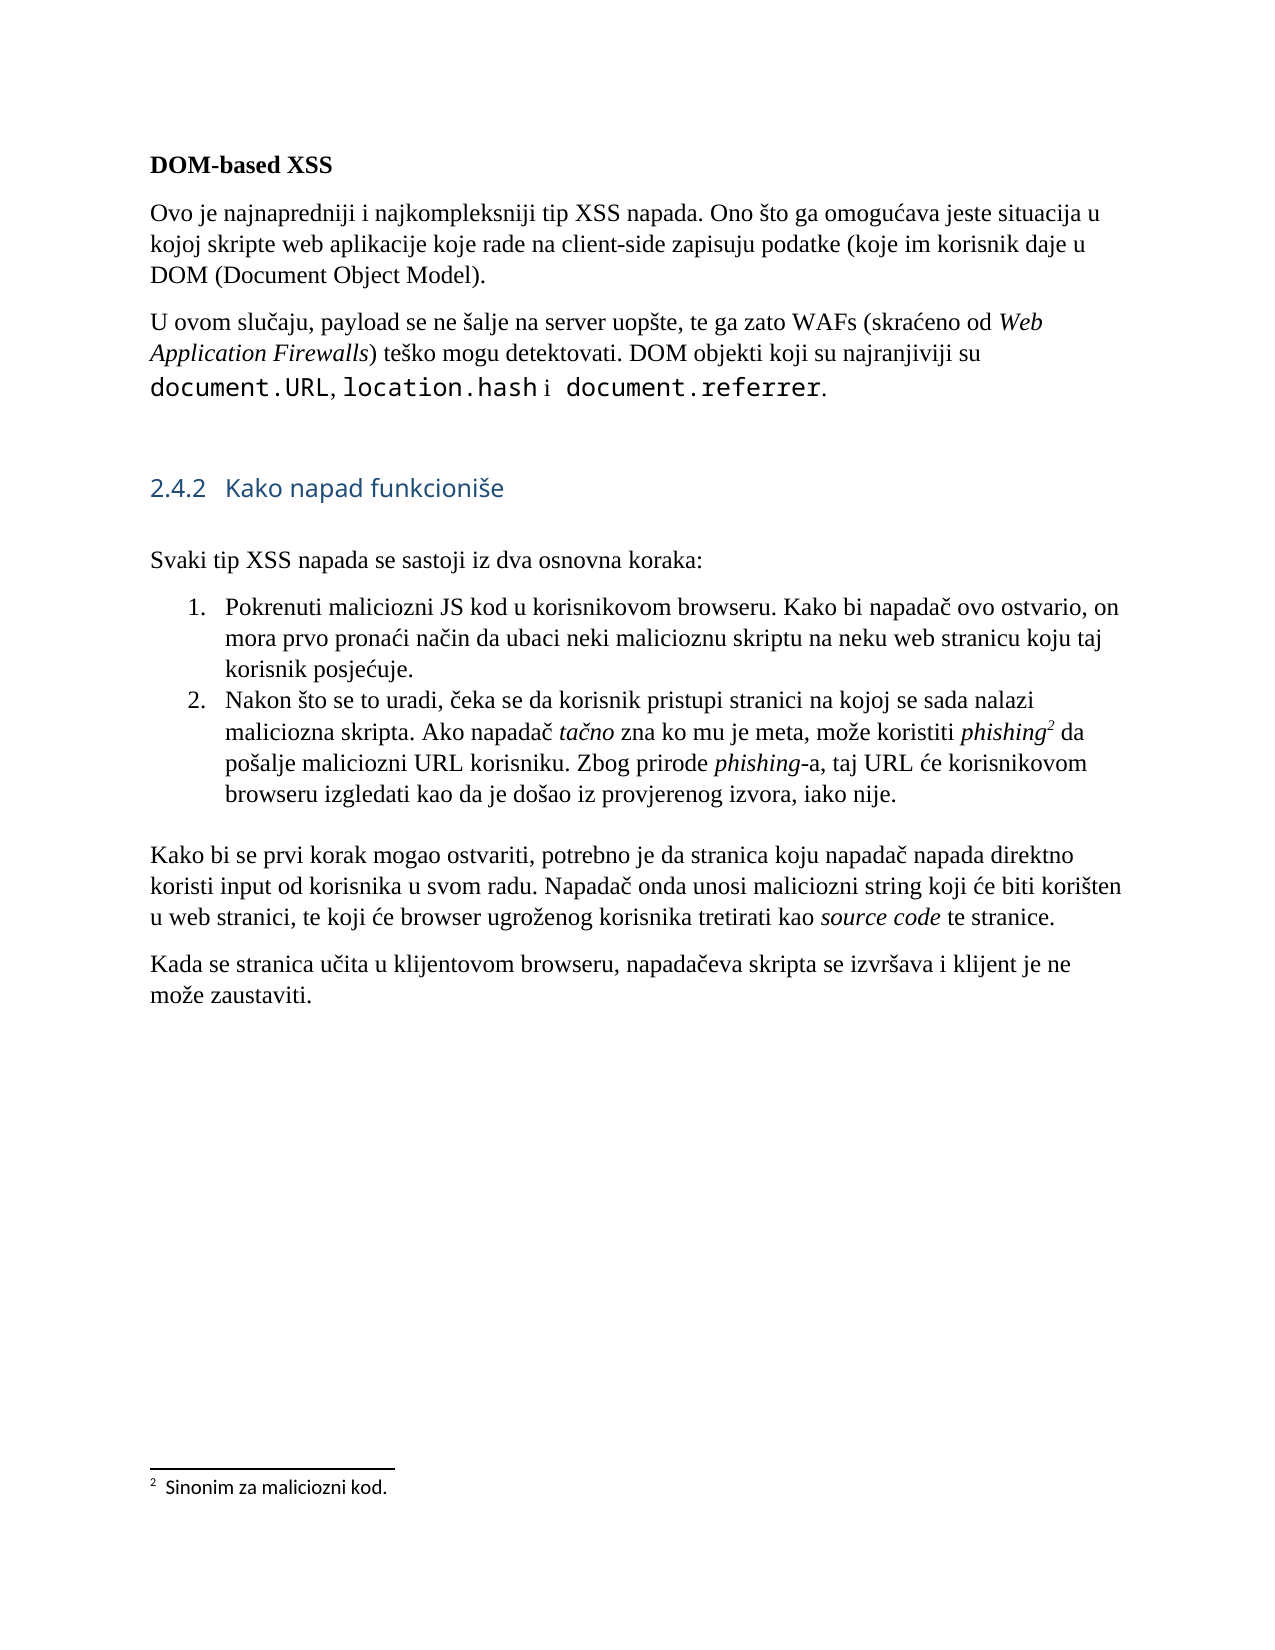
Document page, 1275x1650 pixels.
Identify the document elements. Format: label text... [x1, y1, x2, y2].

text Ovo je najnapredniji i najkompleksniji tip XSS napada. Ono što ga omogućava jeste situacija u kojoj skripte web aplikacije koje rade na client-side zapisuju podatke (koje im korisnik daje u DOM (Document Object Model). [150, 198, 1125, 288]
text U ovom slučaju, payload se ne šalje na server uopšte, te ga zato WAFs (skraćeno od Web Application Firewalls) teško mogu detektovati. DOM objekti koji su najranjiviji su document.URL, location.hash i document.referrer. [150, 307, 1125, 404]
list Nakon što se to uradi, čeka se da korisnik pristupi stranici na kojoj se sada nalazi maliciozna skripta. Ako napadač tačno zna ko mu je meta, može koristiti phishing da pošalje maliciozni URL korisniku. Zbog prirode phishing-a, taj URL će korisnikovom browseru izgledati kao da je došao iz provjerenog izvora, iako nije. [187, 686, 1125, 838]
text Svaki tip XSS napada se sastoji iz dva osnovna koraka: [150, 545, 1125, 573]
text Kako bi se prvi korak mogao ostvariti, potrebno je da stranica koju napadač napada direktno koristi input od korisnika u svom radu. Napadač onda unosi maliciozni string koji će biti korišten u web stranici, te koji će browser ugroženog korisnika tretirati kao source code te stranice. [150, 840, 1125, 931]
text Kada se stranica učita u klijentovom browseru, napadačeva skripta se izvršava i klijent je ne može zaustaviti. [150, 949, 1125, 1009]
list Pokrenuti maliciozni JS kod u korisnikovom browseru. Kako bi napadač ovo ostvario, on mora prvo pronaći način da ubaci neki malicioznu skriptu na neku web stranicu koju taj korisnik posjećuje. [187, 592, 1125, 683]
subtitle Kako napad funkcioniše [150, 471, 1125, 542]
text DOM-based XSS [150, 150, 1125, 179]
